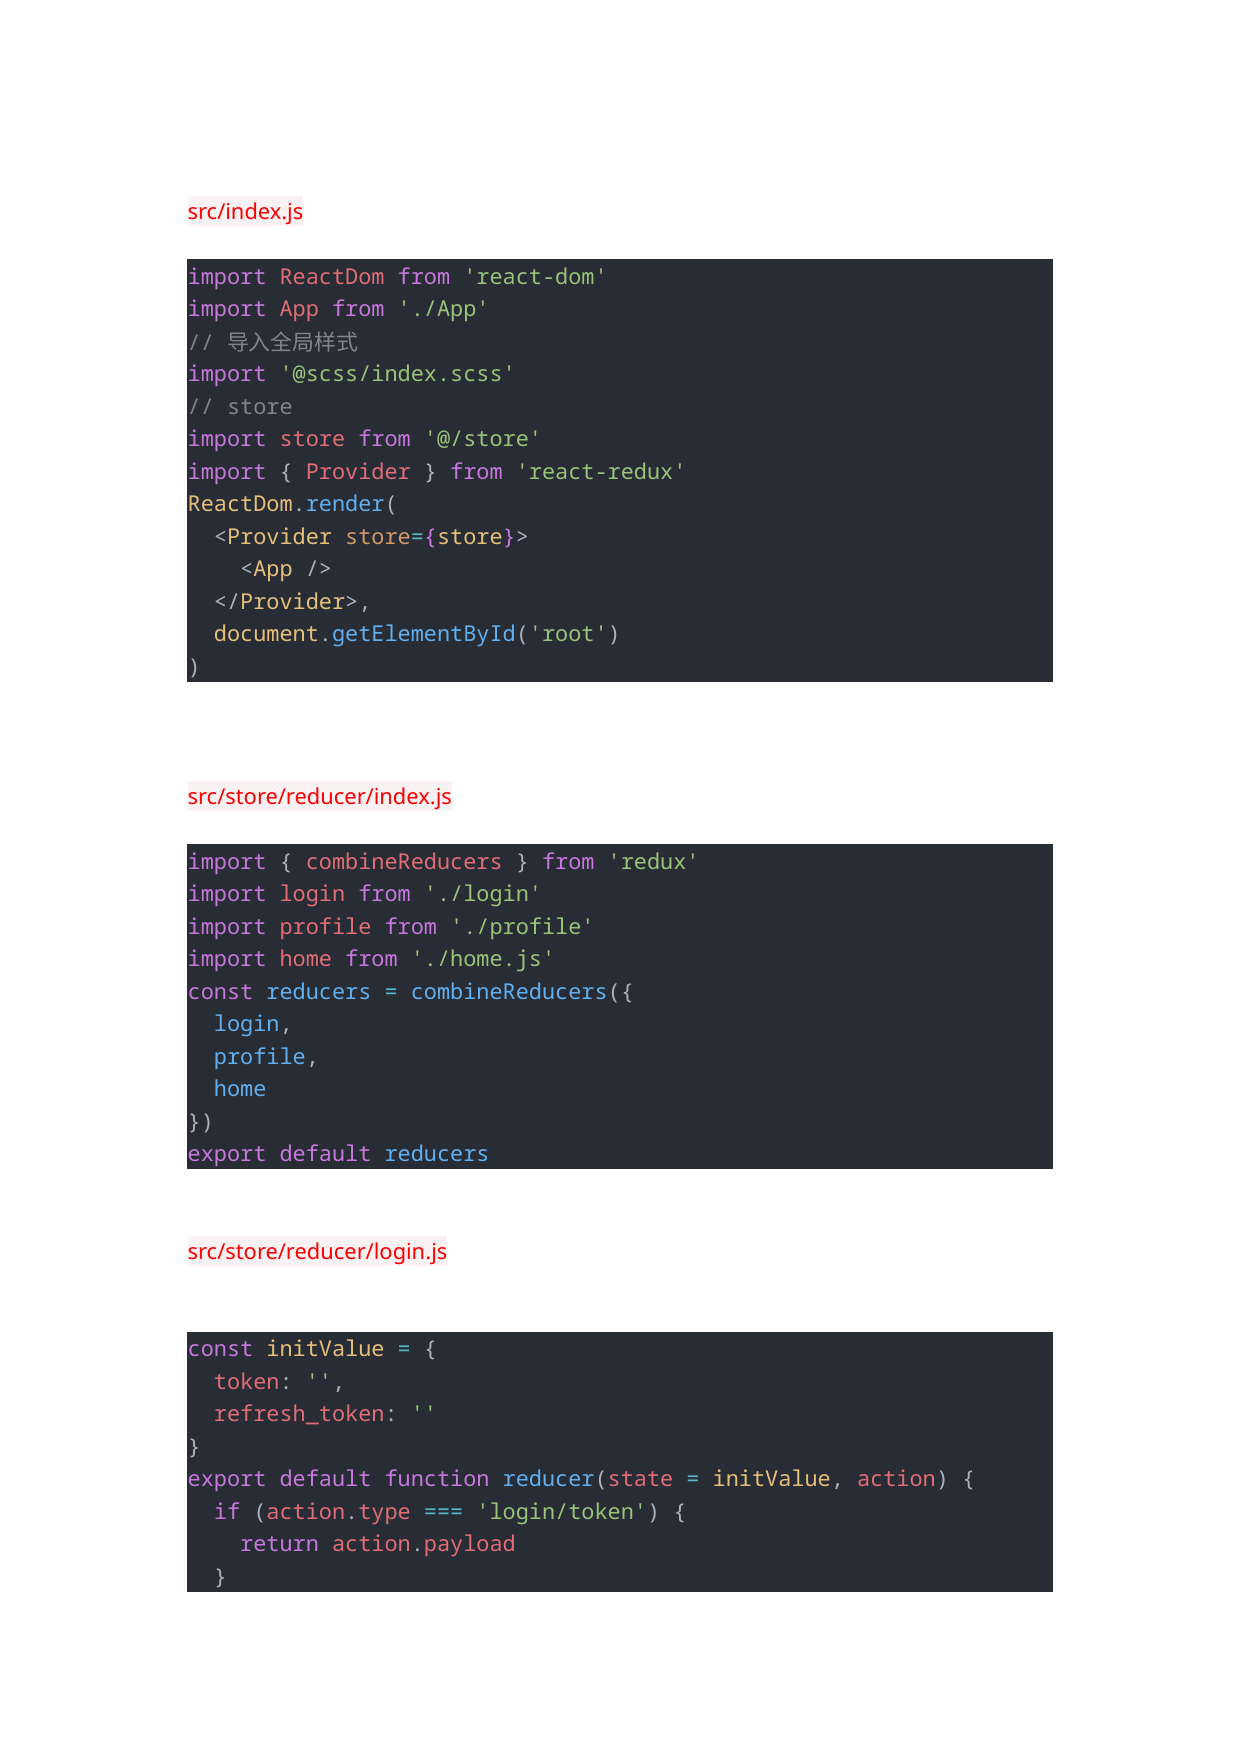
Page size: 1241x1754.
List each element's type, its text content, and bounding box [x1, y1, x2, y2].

text import { Provider } from 'react-redux' [187, 454, 1053, 487]
text // 导入全局样式 [187, 324, 1053, 357]
text }) [187, 1104, 1053, 1137]
text const reducers = combineReducers({ [187, 974, 1053, 1007]
text const initValue = { [187, 1332, 1053, 1364]
text // store [187, 389, 1053, 422]
text document.getElementById('root') [187, 617, 1053, 649]
text <App /> [187, 552, 1053, 584]
text } [187, 1429, 1053, 1462]
text } [187, 1559, 1053, 1592]
text import profile from './profile' [187, 909, 1053, 942]
text home [187, 1072, 1053, 1104]
text import '@scss/index.scss' [187, 357, 1053, 389]
text import store from '@/store' [187, 422, 1053, 454]
text import { combineReducers } from 'redux' [187, 844, 1053, 877]
text ) [187, 649, 1053, 682]
text src/store/reducer/login.js [187, 1234, 1053, 1267]
text login, [187, 1007, 1053, 1039]
text import home from './home.js' [187, 942, 1053, 974]
text token: '', [187, 1364, 1053, 1397]
text ReactDom.render( [187, 487, 1053, 519]
text if (action.type === 'login/token') { [187, 1494, 1053, 1527]
text return action.payload [187, 1527, 1053, 1559]
text </Provider>, [187, 584, 1053, 617]
text export default reducers [187, 1137, 1053, 1169]
text profile, [187, 1039, 1053, 1072]
text <Provider store={store}> [187, 519, 1053, 552]
text import App from './App' [187, 292, 1053, 324]
text import login from './login' [187, 877, 1053, 909]
text export default function reducer(state = initValue, action) { [187, 1462, 1053, 1494]
text import ReactDom from 'react-dom' [187, 259, 1053, 292]
text src/index.js [187, 194, 1053, 227]
text src/store/reducer/index.js [187, 779, 1053, 812]
text refresh_token: '' [187, 1397, 1053, 1429]
